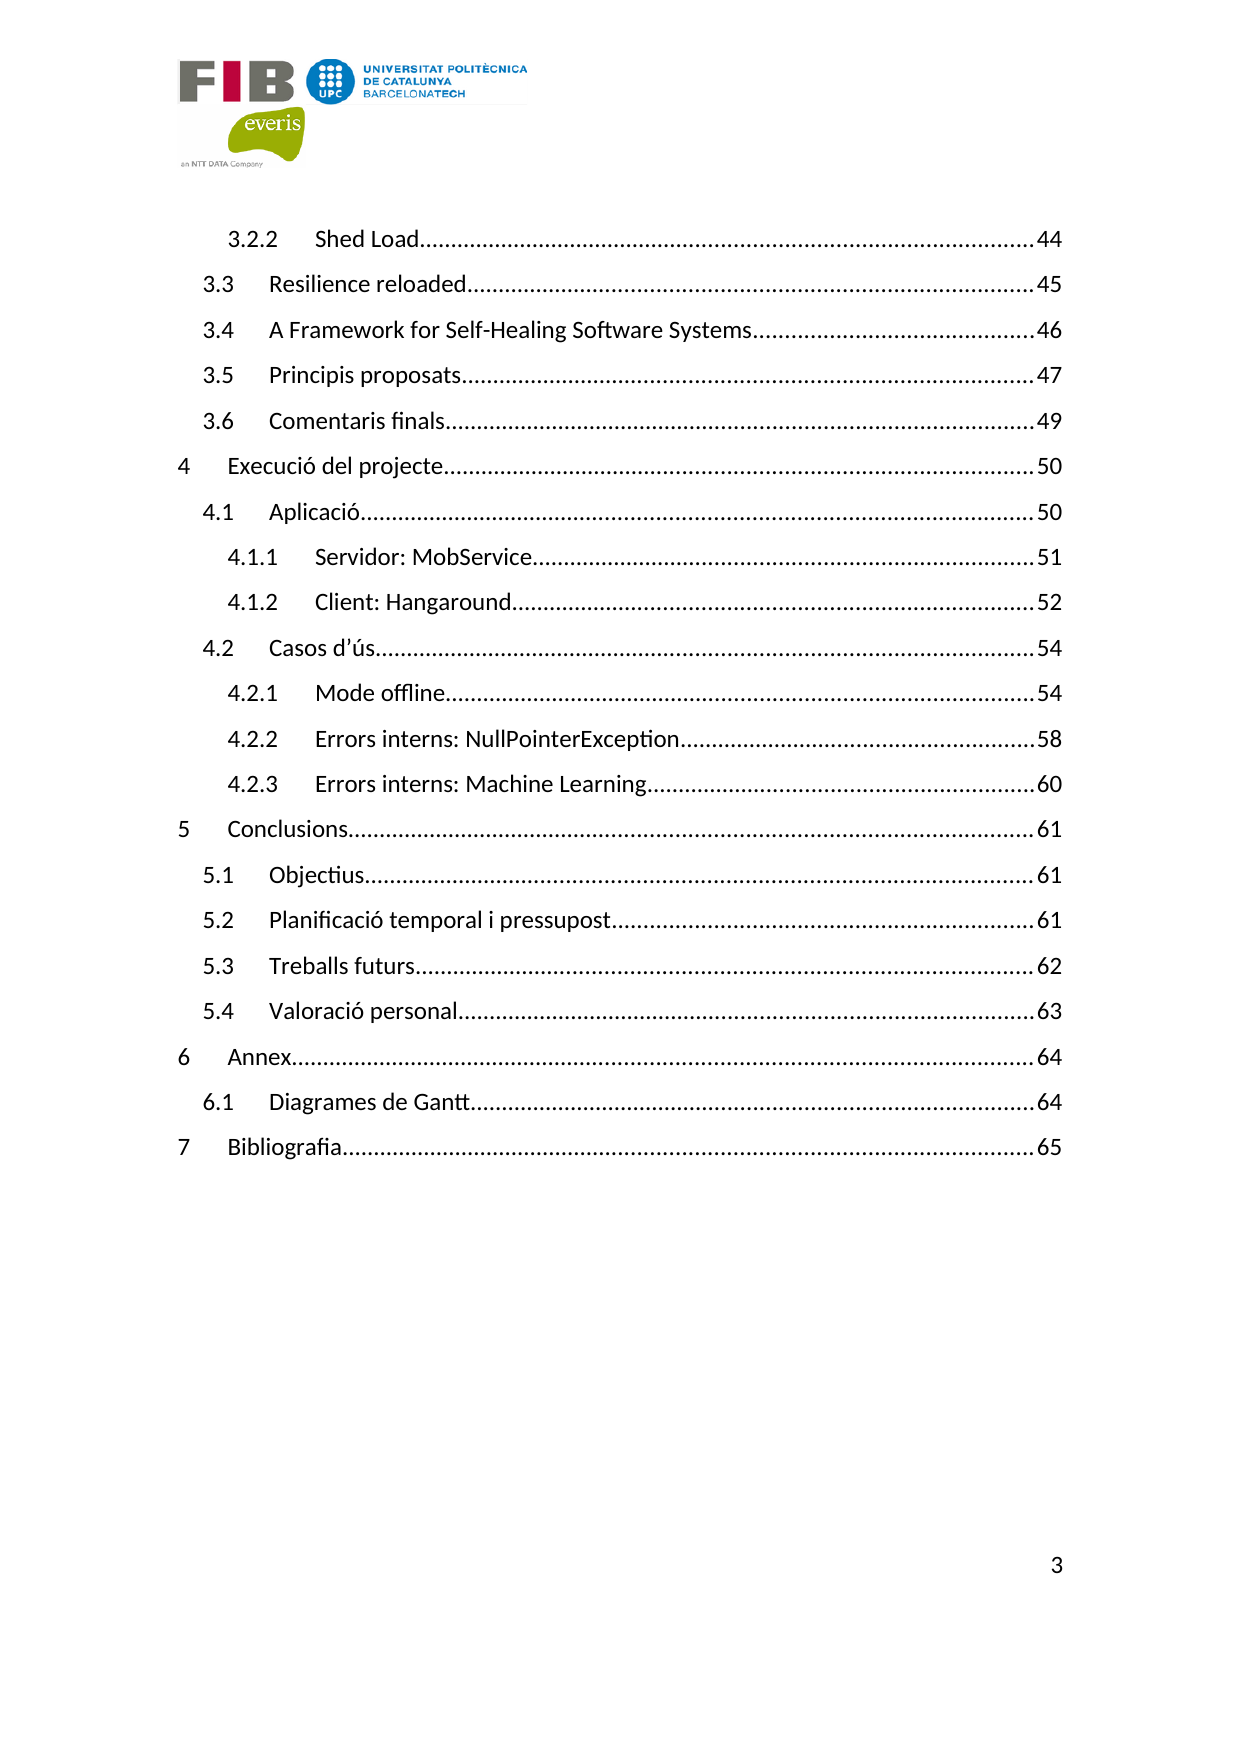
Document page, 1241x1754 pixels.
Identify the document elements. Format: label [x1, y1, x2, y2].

picture [177, 59, 528, 168]
